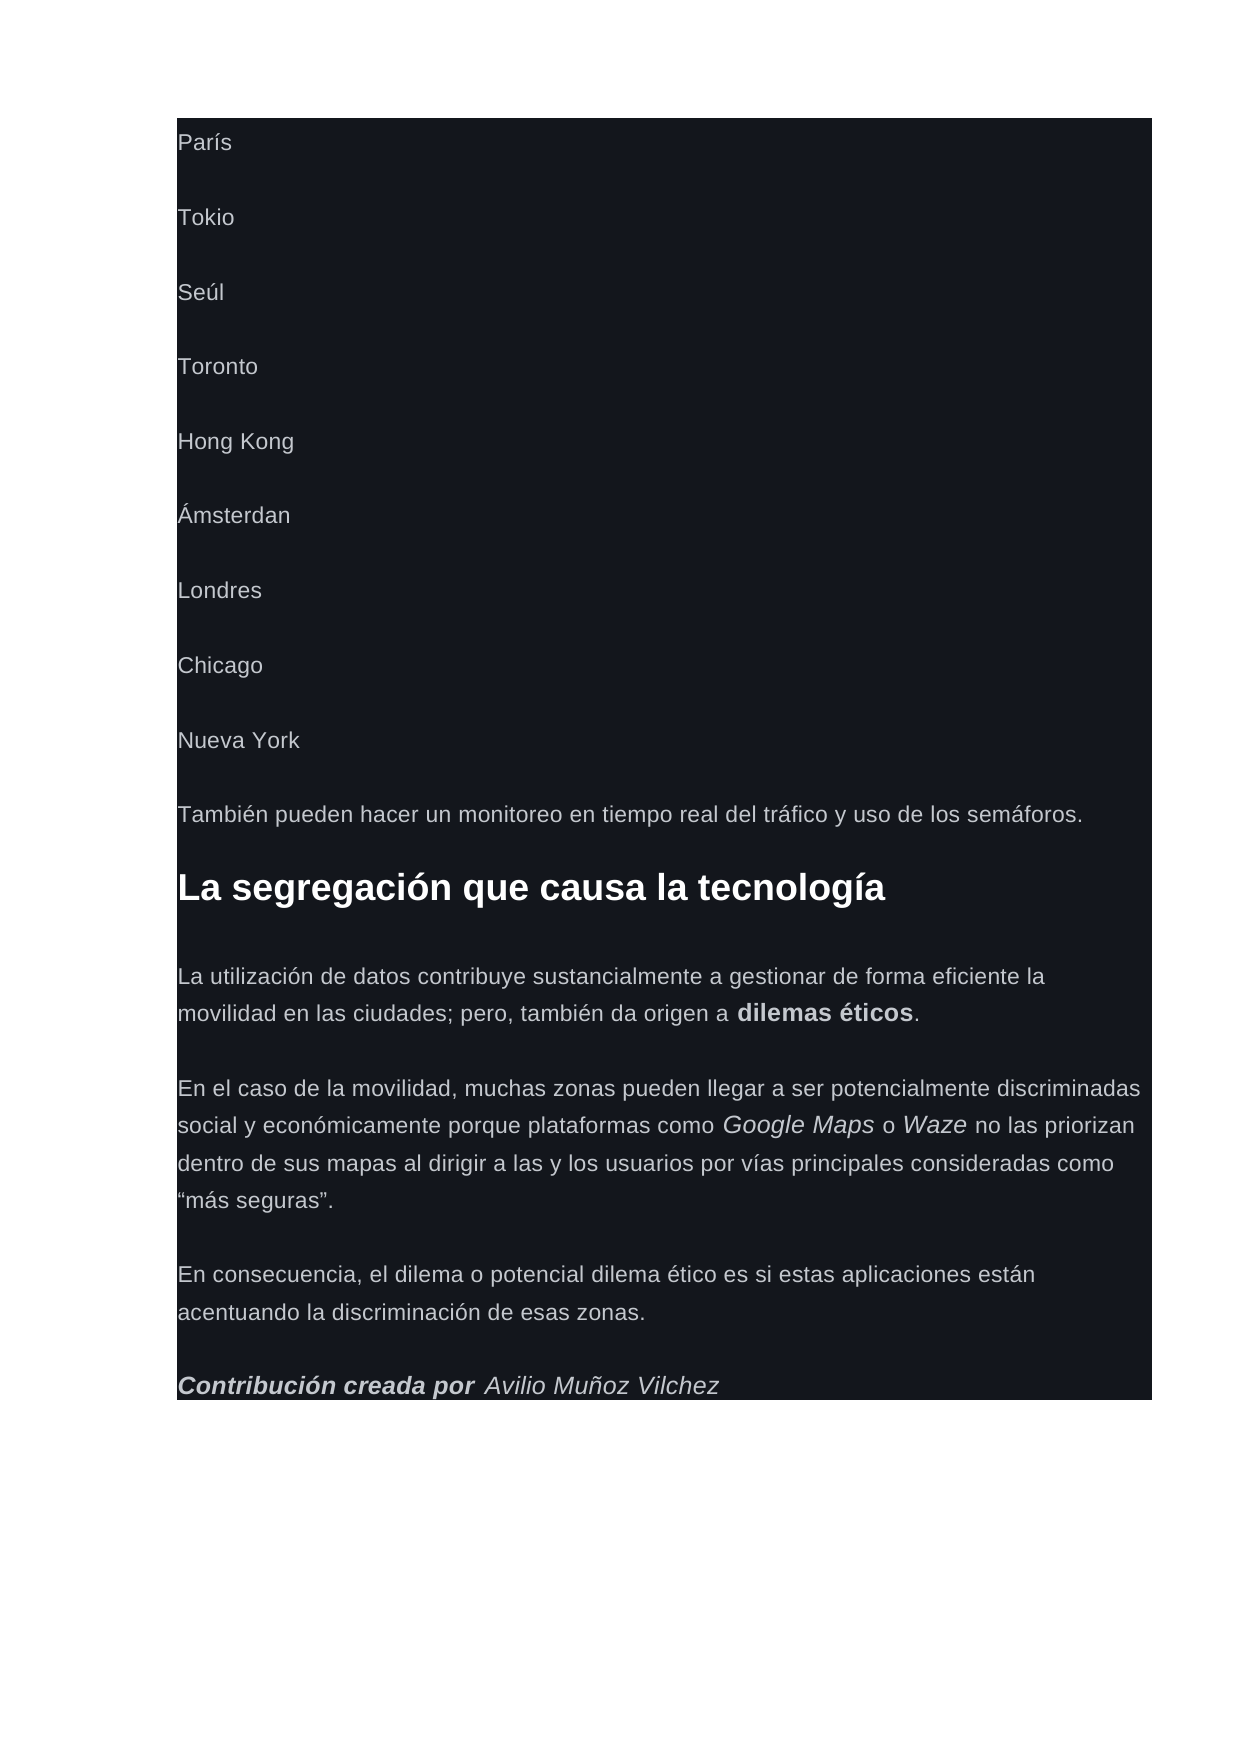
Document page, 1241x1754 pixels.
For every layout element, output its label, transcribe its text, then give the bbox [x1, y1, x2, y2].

text Contribución creada por Avilio Muñoz Vilchez [177, 1362, 1152, 1400]
text Ámsterdan [177, 492, 1152, 529]
text En consecuencia, el dilema o potencial dilema ético es si estas aplicaciones están acentuando la discriminación de esas zonas. [177, 1251, 1152, 1325]
text También pueden hacer un monitoreo en tiempo real del tráfico y uso de los semáforos. [177, 790, 1152, 828]
text Chicago [177, 641, 1152, 678]
text En el caso de la movilidad, muchas zonas pueden llegar a ser potencialmente discriminadas social y económicamente porque plataformas como Google Maps o Waze no las priorizan dentro de sus mapas al dirigir a las y los usuarios por vías principales consideradas como “más seguras”. [177, 1064, 1152, 1213]
text La utilización de datos contribuye sustancialmente a gestionar de forma eficiente la movilidad en las ciudades; pero, también da origen a dilemas éticos. [177, 952, 1152, 1027]
text Tokio [177, 193, 1152, 230]
text Seúl [177, 267, 1152, 305]
text París [177, 118, 1152, 155]
text Londres [177, 566, 1152, 603]
text Toronto [177, 342, 1152, 379]
text Nueva York [177, 716, 1152, 753]
text Hong Kong [177, 417, 1152, 454]
subtitle La segregación que causa la tecnología [177, 865, 1152, 908]
